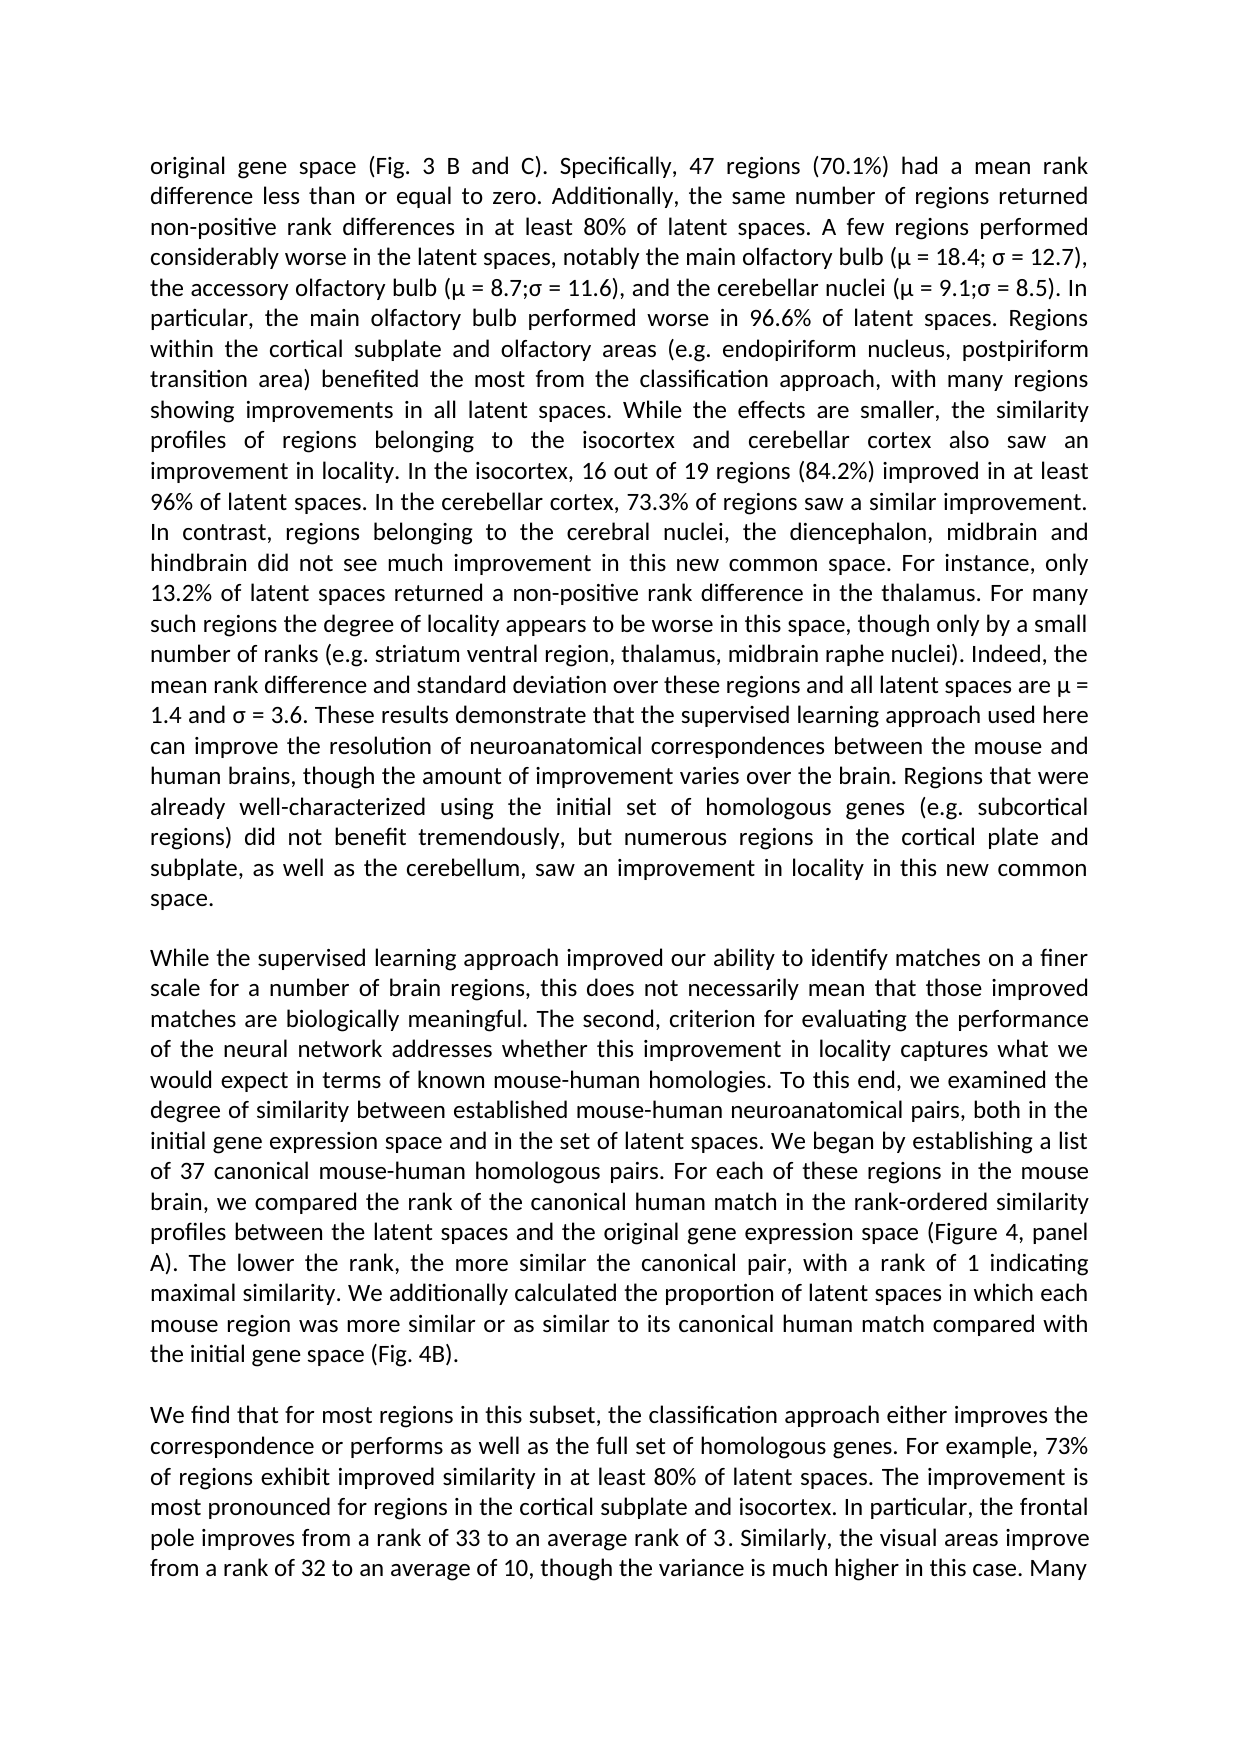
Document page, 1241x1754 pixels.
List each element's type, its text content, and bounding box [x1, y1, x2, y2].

text While the supervised learning approach improved our ability to identify matches on a finer scale for a number of brain regions, this does not necessarily mean that those improved matches are biologically meaningful. The second, criterion for evaluating the performance of the neural network addresses whether this improvement in locality captures what we would expect in terms of known mouse-human homologies. To this end, we examined the degree of similarity between established mouse-human neuroanatomical pairs, both in the initial gene expression space and in the set of latent spaces. We began by establishing a list of 37 canonical mouse-human homologous pairs. For each of these regions in the mouse brain, we compared the rank of the canonical human match in the rank-ordered similarity profiles between the latent spaces and the original gene expression space (Figure 4, panel A). The lower the rank, the more similar the canonical pair, with a rank of 1 indicating maximal similarity. We additionally calculated the proportion of latent spaces in which each mouse region was more similar or as similar to its canonical human match compared with the initial gene space (Fig. 4B). [150, 942, 1090, 1369]
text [150, 1399, 1090, 1583]
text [150, 150, 1090, 913]
